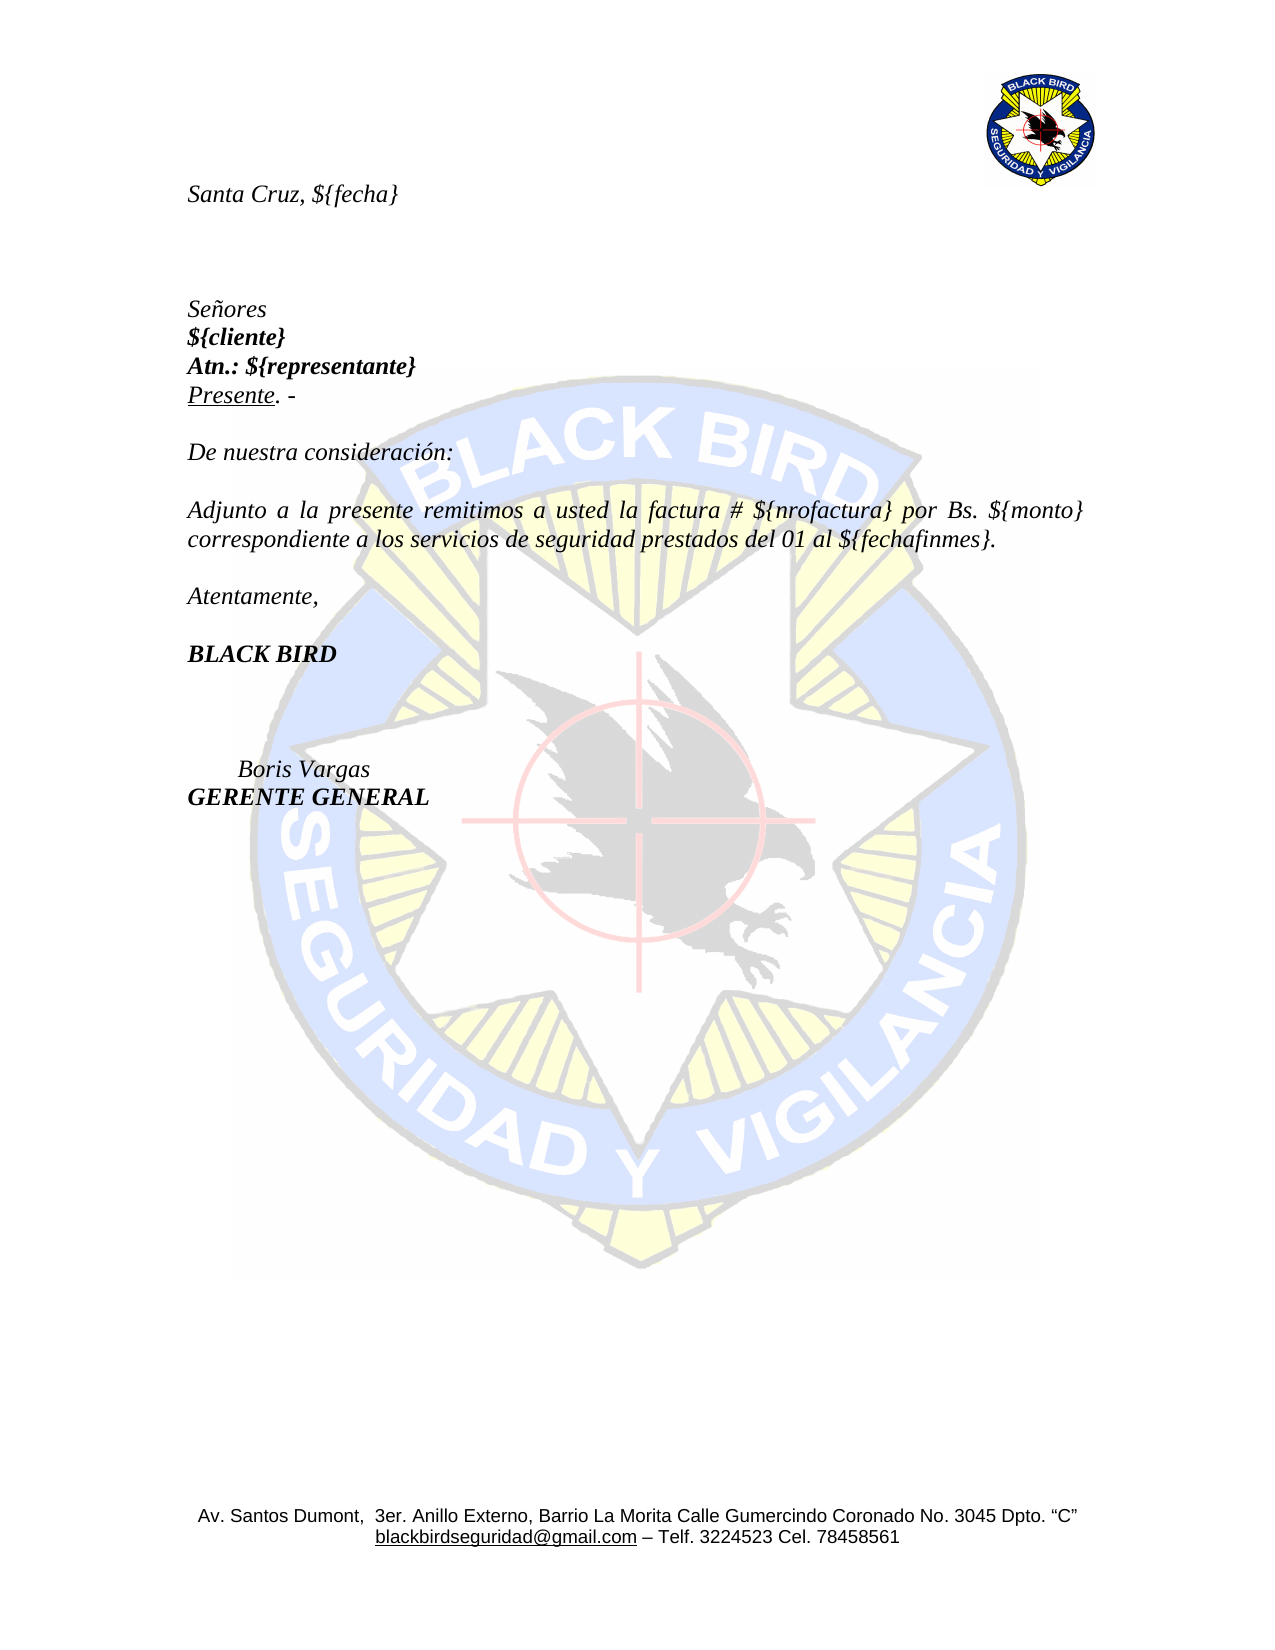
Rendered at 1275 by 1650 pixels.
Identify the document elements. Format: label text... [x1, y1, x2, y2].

text Adjunto a la presente remitimos a usted la factura # ${nrofactura} por Bs. ${monto} correspondiente a los servicios de seguridad prestados del 01 al ${fechafinmes}. [187, 495, 1087, 552]
text Atn.: ${representante} [187, 351, 1087, 380]
text ${cliente} [187, 322, 1087, 351]
text BLACK BIRD [187, 639, 1087, 667]
text Atentamente, [187, 581, 1087, 610]
text Santa Cruz, ${fecha} [187, 179, 1087, 207]
text Señores [187, 294, 1087, 322]
text Boris Vargas [187, 754, 1087, 782]
text De nuestra consideración: [187, 437, 1087, 466]
picture [984, 73, 1097, 188]
text Presente. - [187, 380, 1087, 409]
text GERENTE GENERAL [187, 782, 1087, 811]
